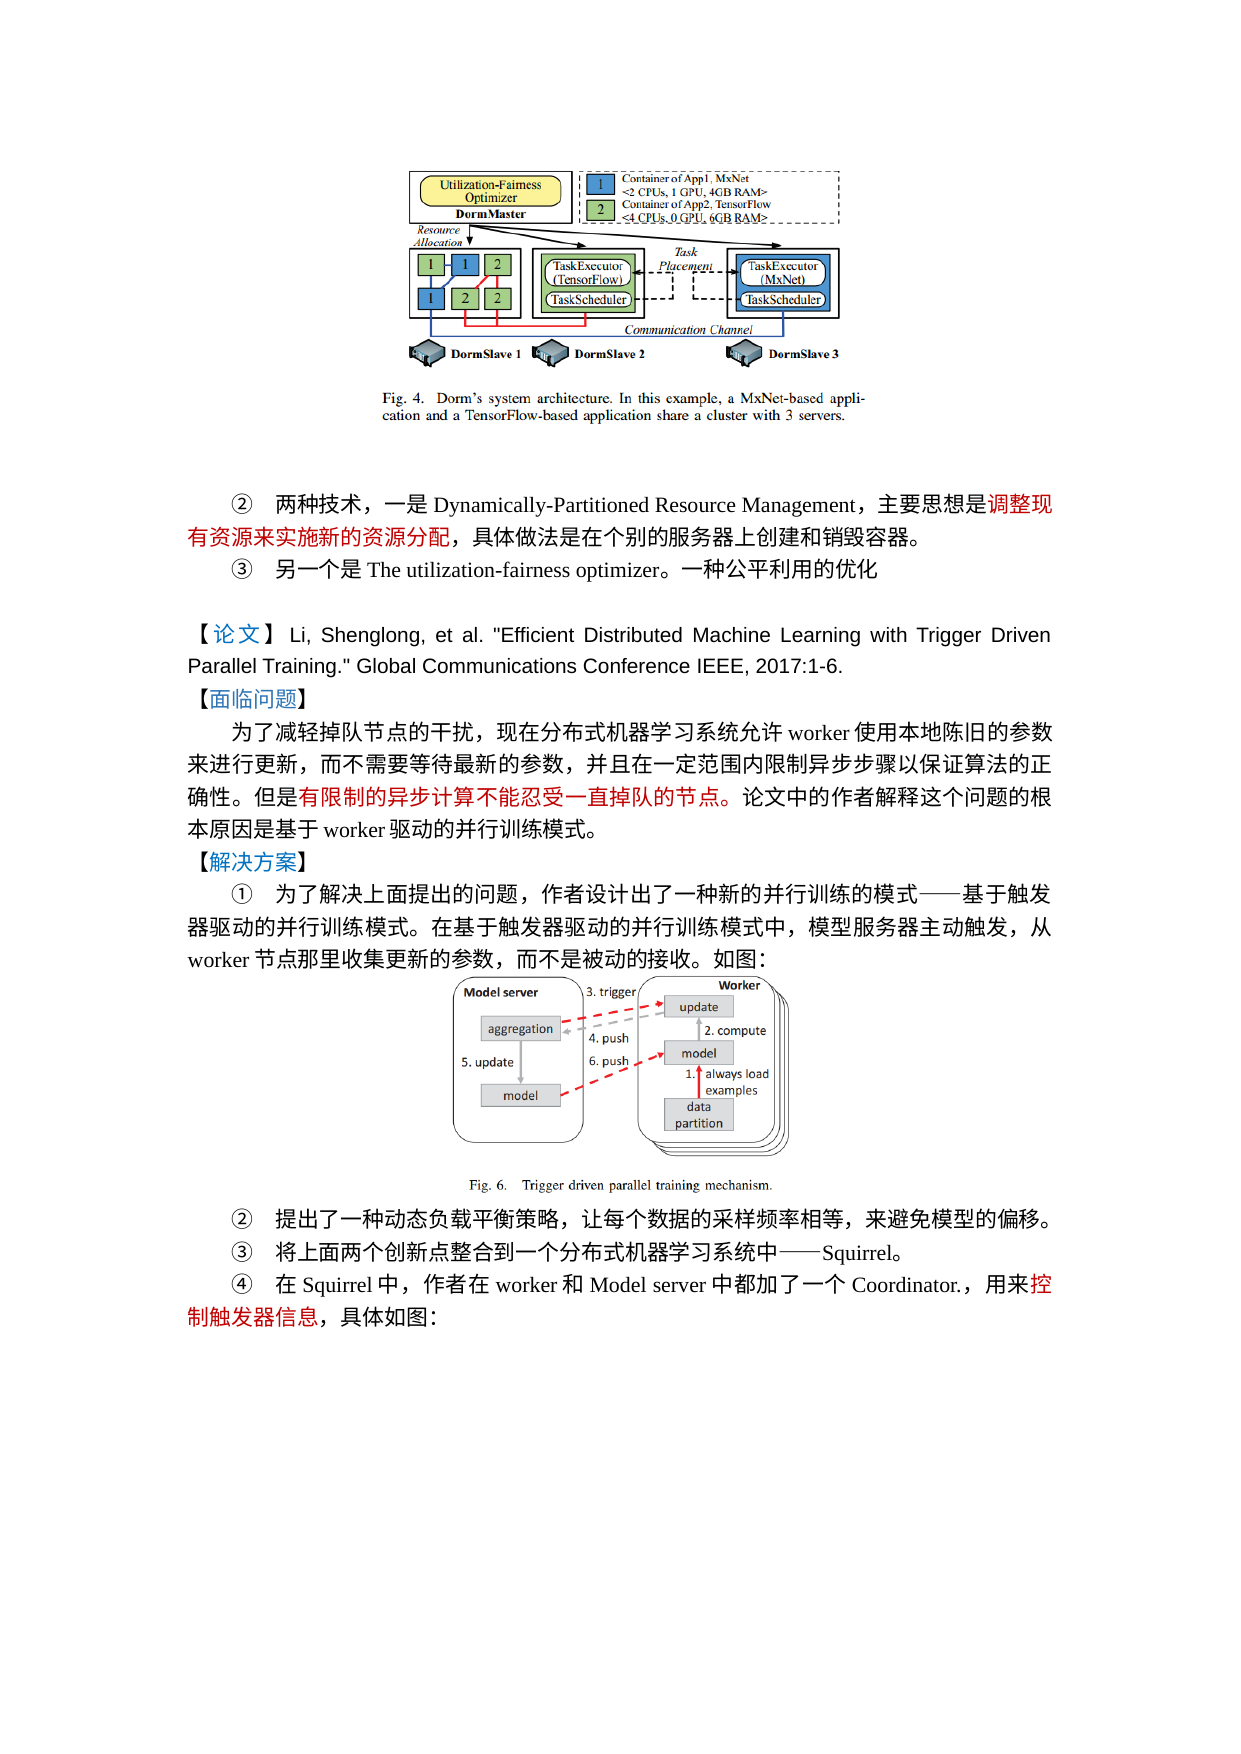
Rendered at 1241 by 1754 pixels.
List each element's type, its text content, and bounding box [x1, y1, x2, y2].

text 【解决方案】 [187, 844, 1053, 877]
picture [441, 974, 800, 1194]
list 另一个是The utilization-fairness optimizer。一种公平利用的优化 [187, 552, 1053, 584]
list 将上面两个创新点整合到一个分布式机器学习系统中——Squirrel。 [187, 1234, 1053, 1267]
list 为了减轻掉队节点的干扰，现在分布式机器学习系统允许worker使用本地陈旧的参数来进行更新，而不需要等待最新的参数，并且在一定范围内限制异步步骤以保证算法的正确性。但是有限制的异步计算不能忍受一直掉队的节点。论文中的作者解释这个问题的根本原因是基于worker驱动的并行训练模式。 [187, 714, 1053, 844]
list 两种技术，一是 Dynamically-Partitioned Resource Management，主要思想是调整现有资源来实施新的资源分配，具体做法是在个别的服务器上创建和销毁容器。 [187, 487, 1053, 552]
picture [369, 162, 872, 429]
list 【面临问题】 [187, 682, 1053, 714]
list 【论文】Li, Shenglong, et al. "Efficient Distributed Machine Learning with Trigger Driven Parallel Training." Global Communications Conference IEEE, 2017:1-6. [187, 617, 1053, 682]
list 提出了一种动态负载平衡策略，让每个数据的采样频率相等，来避免模型的偏移。 [187, 1202, 1053, 1234]
list 为了解决上面提出的问题，作者设计出了一种新的并行训练的模式——基于触发器驱动的并行训练模式。在基于触发器驱动的并行训练模式中，模型服务器主动触发，从worker节点那里收集更新的参数，而不是被动的接收。如图： [187, 877, 1053, 974]
list 在Squirrel中，作者在worker和Model server中都加了一个Coordinator.，用来控制触发器信息，具体如图： [187, 1267, 1053, 1332]
